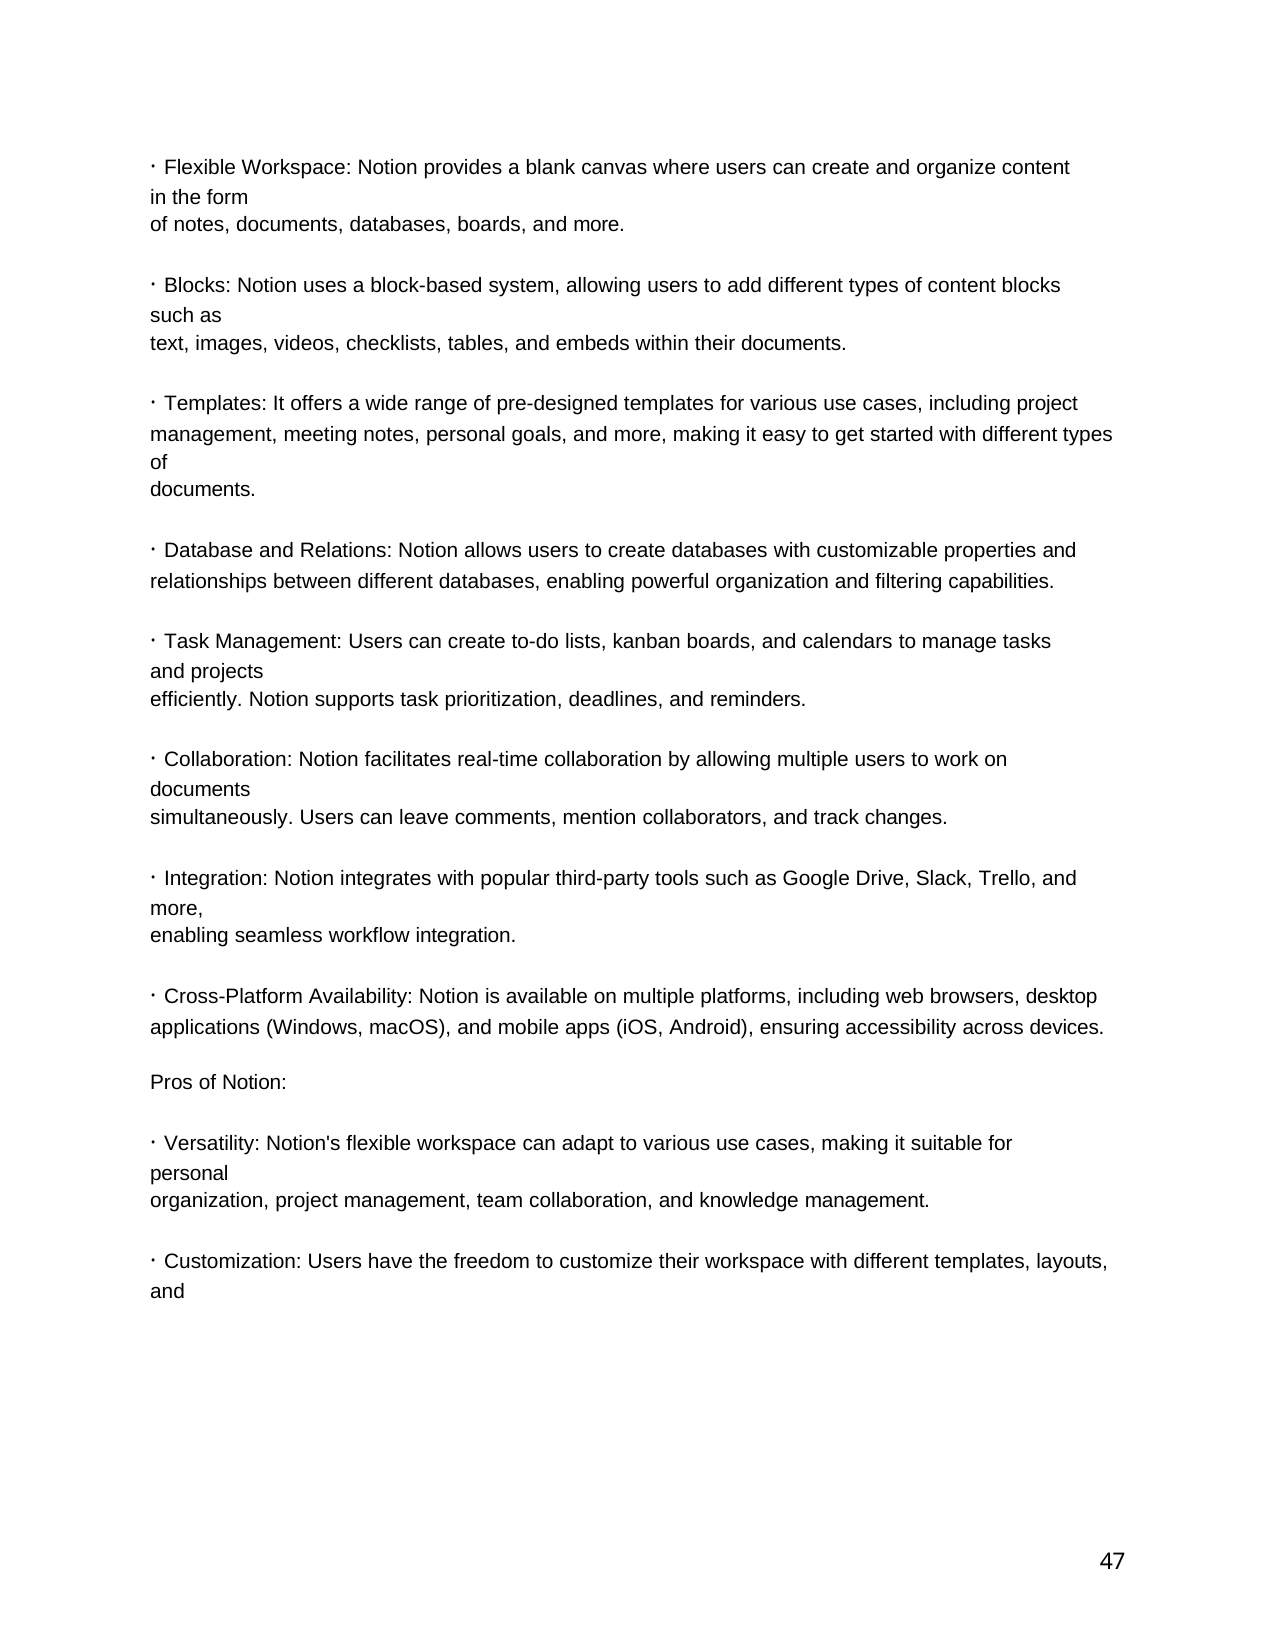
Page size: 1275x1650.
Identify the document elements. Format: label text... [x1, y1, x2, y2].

text simultaneously. Users can leave comments, mention collaborators, and track changes. [150, 805, 1217, 829]
list Flexible Workspace: Notion provides a blank canvas where users can create and organize content in the form [150, 150, 1078, 209]
list Collaboration: Notion facilitates real-time collaboration by allowing multiple users to work on documents [150, 742, 1091, 801]
text enabling seamless workflow integration. [150, 923, 1217, 947]
text of notes, documents, databases, boards, and more. [150, 212, 1217, 236]
text efficiently. Notion supports task prioritization, deadlines, and reminders. [150, 687, 1217, 711]
text documents. [150, 477, 1217, 501]
list Customization: Users have the freedom to customize their workspace with different templates, layouts, and [150, 1244, 1116, 1303]
text organization, project management, team collaboration, and knowledge management. [150, 1188, 1217, 1212]
text relationships between different databases, enabling powerful organization and filtering capabilities. [150, 569, 1120, 593]
text Pros of Notion: [150, 1070, 1217, 1094]
list Blocks: Notion uses a block-based system, allowing users to add different types of content blocks such as [150, 268, 1078, 327]
list Integration: Notion integrates with popular third-party tools such as Google Drive, Slack, Trello, and more, [150, 861, 1122, 919]
text management, meeting notes, personal goals, and more, making it easy to get started with different types of [150, 422, 1120, 474]
list Database and Relations: Notion allows users to create databases with customizable properties and [150, 533, 1123, 564]
text applications (Windows, macOS), and mobile apps (iOS, Android), ensuring accessibility across devices. [150, 1014, 1120, 1038]
list Cross-Platform Availability: Notion is available on multiple platforms, including web browsers, desktop [150, 979, 1104, 1010]
list Versatility: Notion's flexible workspace can adapt to various use cases, making it suitable for personal [150, 1126, 1095, 1184]
list Templates: It offers a wide range of pre-designed templates for various use cases, including project [150, 386, 1092, 417]
text text, images, videos, checklists, tables, and embeds within their documents. [150, 330, 1217, 354]
list Task Management: Users can create to-do lists, kanban boards, and calendars to manage tasks and projects [150, 624, 1077, 683]
